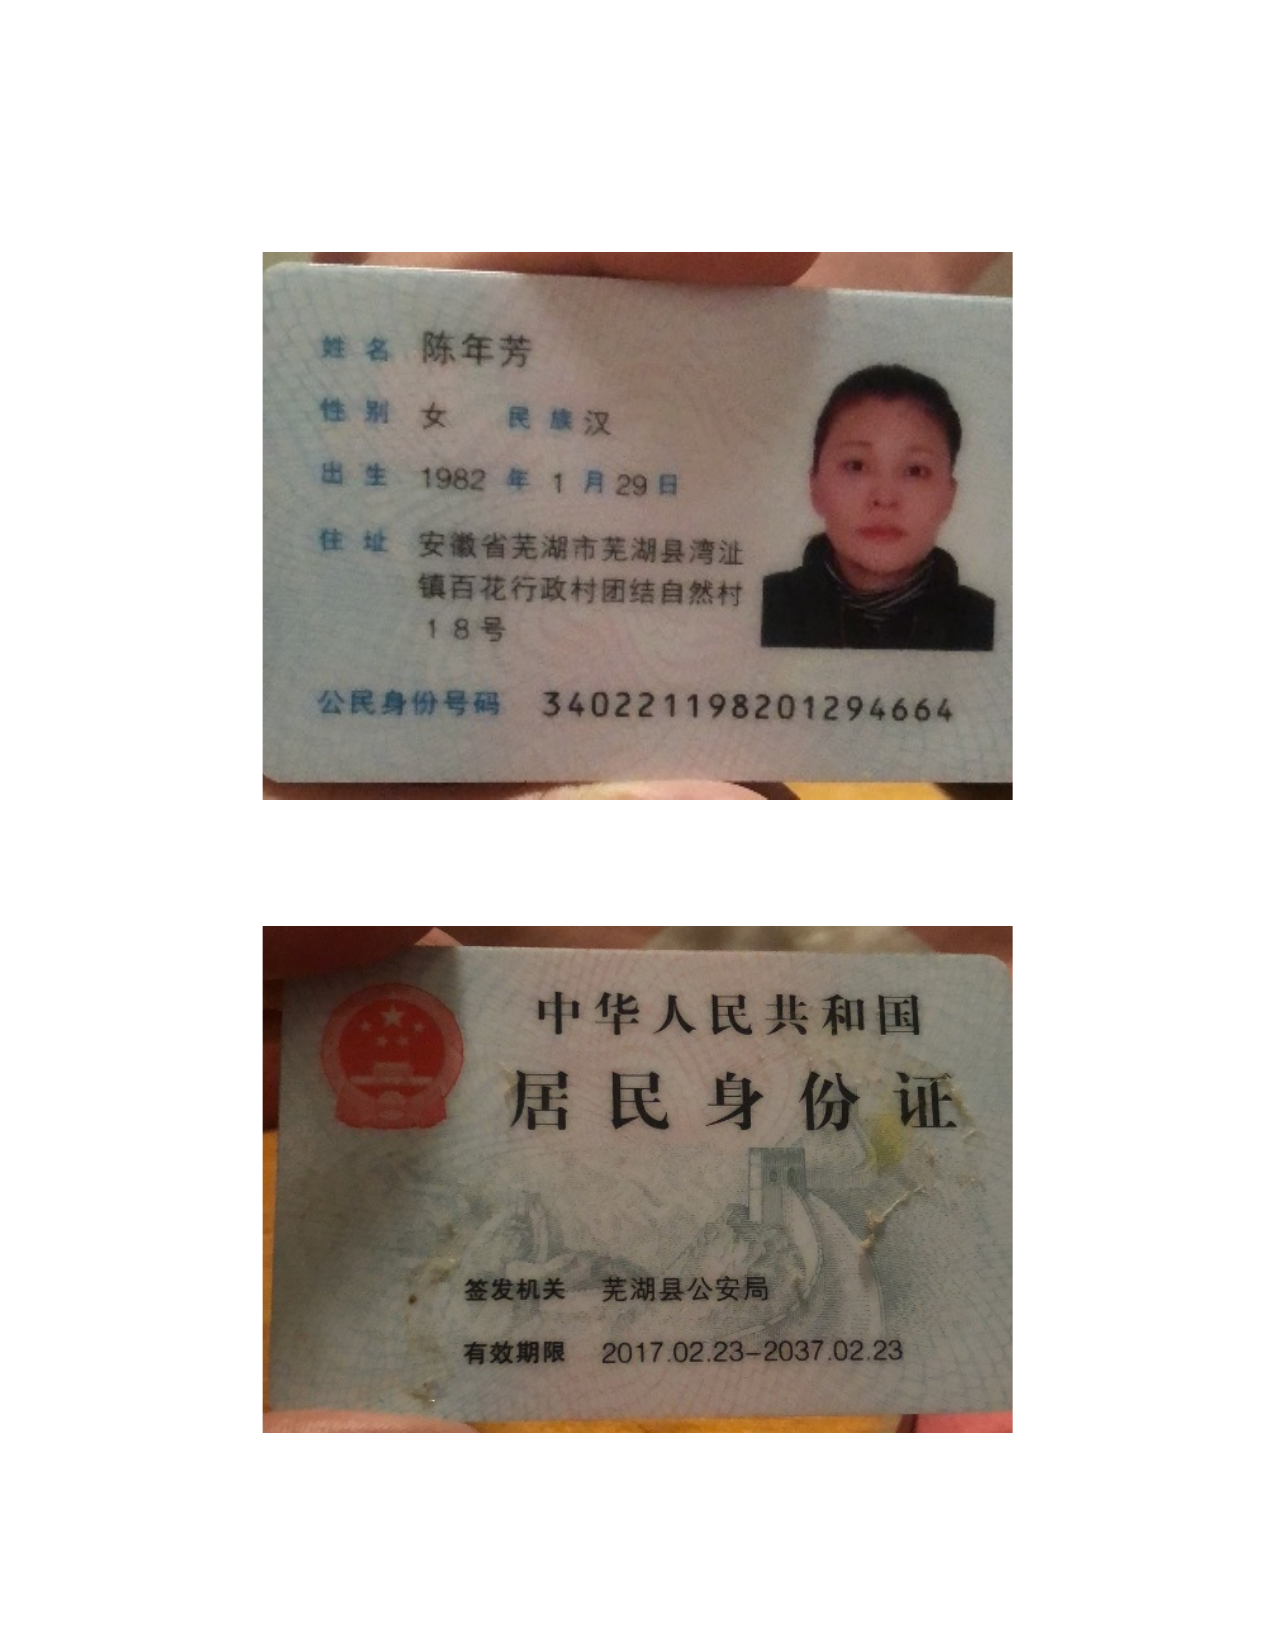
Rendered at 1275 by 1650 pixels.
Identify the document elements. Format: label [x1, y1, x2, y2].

picture [262, 252, 1013, 800]
picture [262, 926, 1013, 1433]
